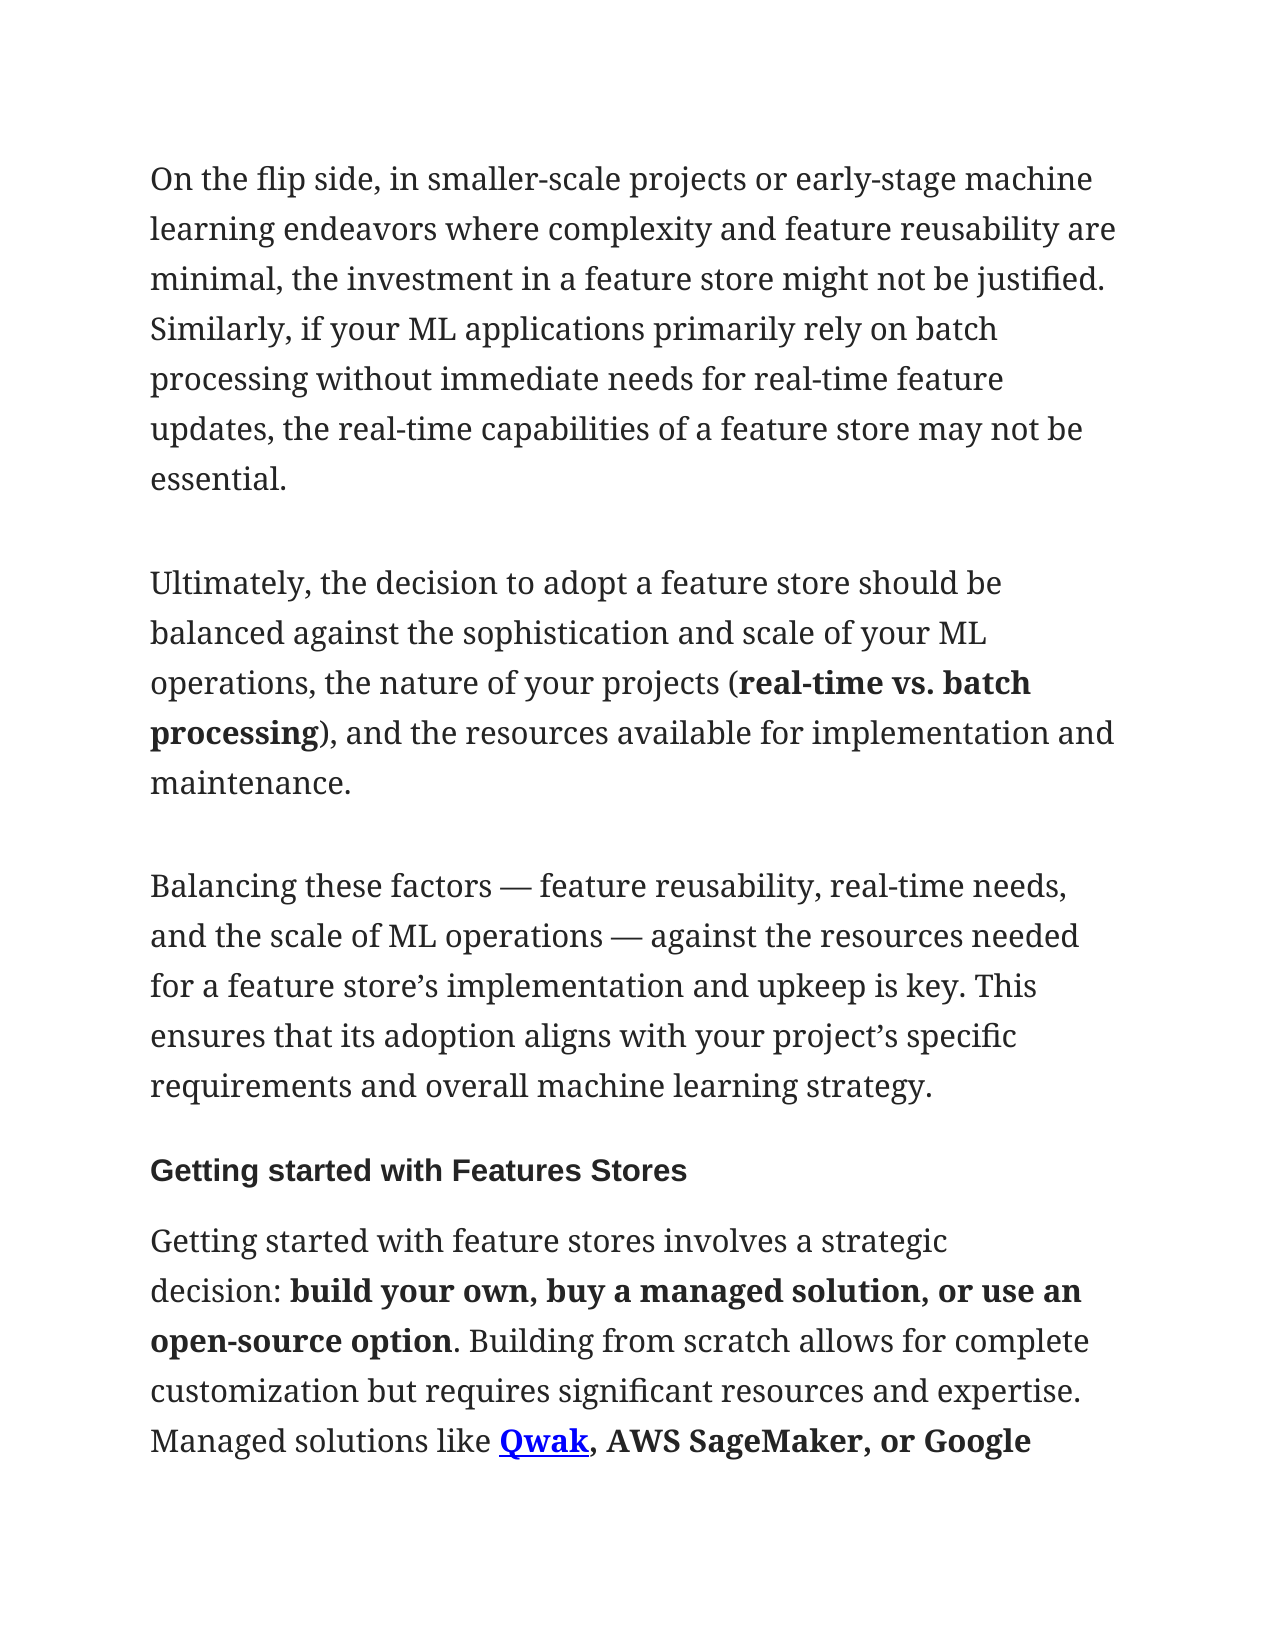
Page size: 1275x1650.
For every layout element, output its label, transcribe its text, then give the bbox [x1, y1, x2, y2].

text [150, 1211, 1125, 1461]
text Balancing these factors — feature reusability, real-time needs, and the scale of ML operations — against the resources needed for a feature store’s implementation and upkeep is key. This ensures that its adoption aligns with your project’s specific requirements and overall machine learning strategy. [150, 857, 1125, 1107]
text Ultimately, the decision to adopt a feature store should be balanced against the sophistication and scale of your ML operations, the nature of your projects (real-time vs. batch processing), and the resources available for implementation and maintenance. [150, 553, 1125, 803]
text Getting started with Features Stores [150, 1150, 1125, 1188]
text On the flip side, in smaller-scale projects or early-stage machine learning endeavors where complexity and feature reusability are minimal, the investment in a feature store might not be justified. Similarly, if your ML applications primarily rely on batch processing without immediate needs for real-time feature updates, the real-time capabilities of a feature store may not be essential. [150, 150, 1125, 500]
